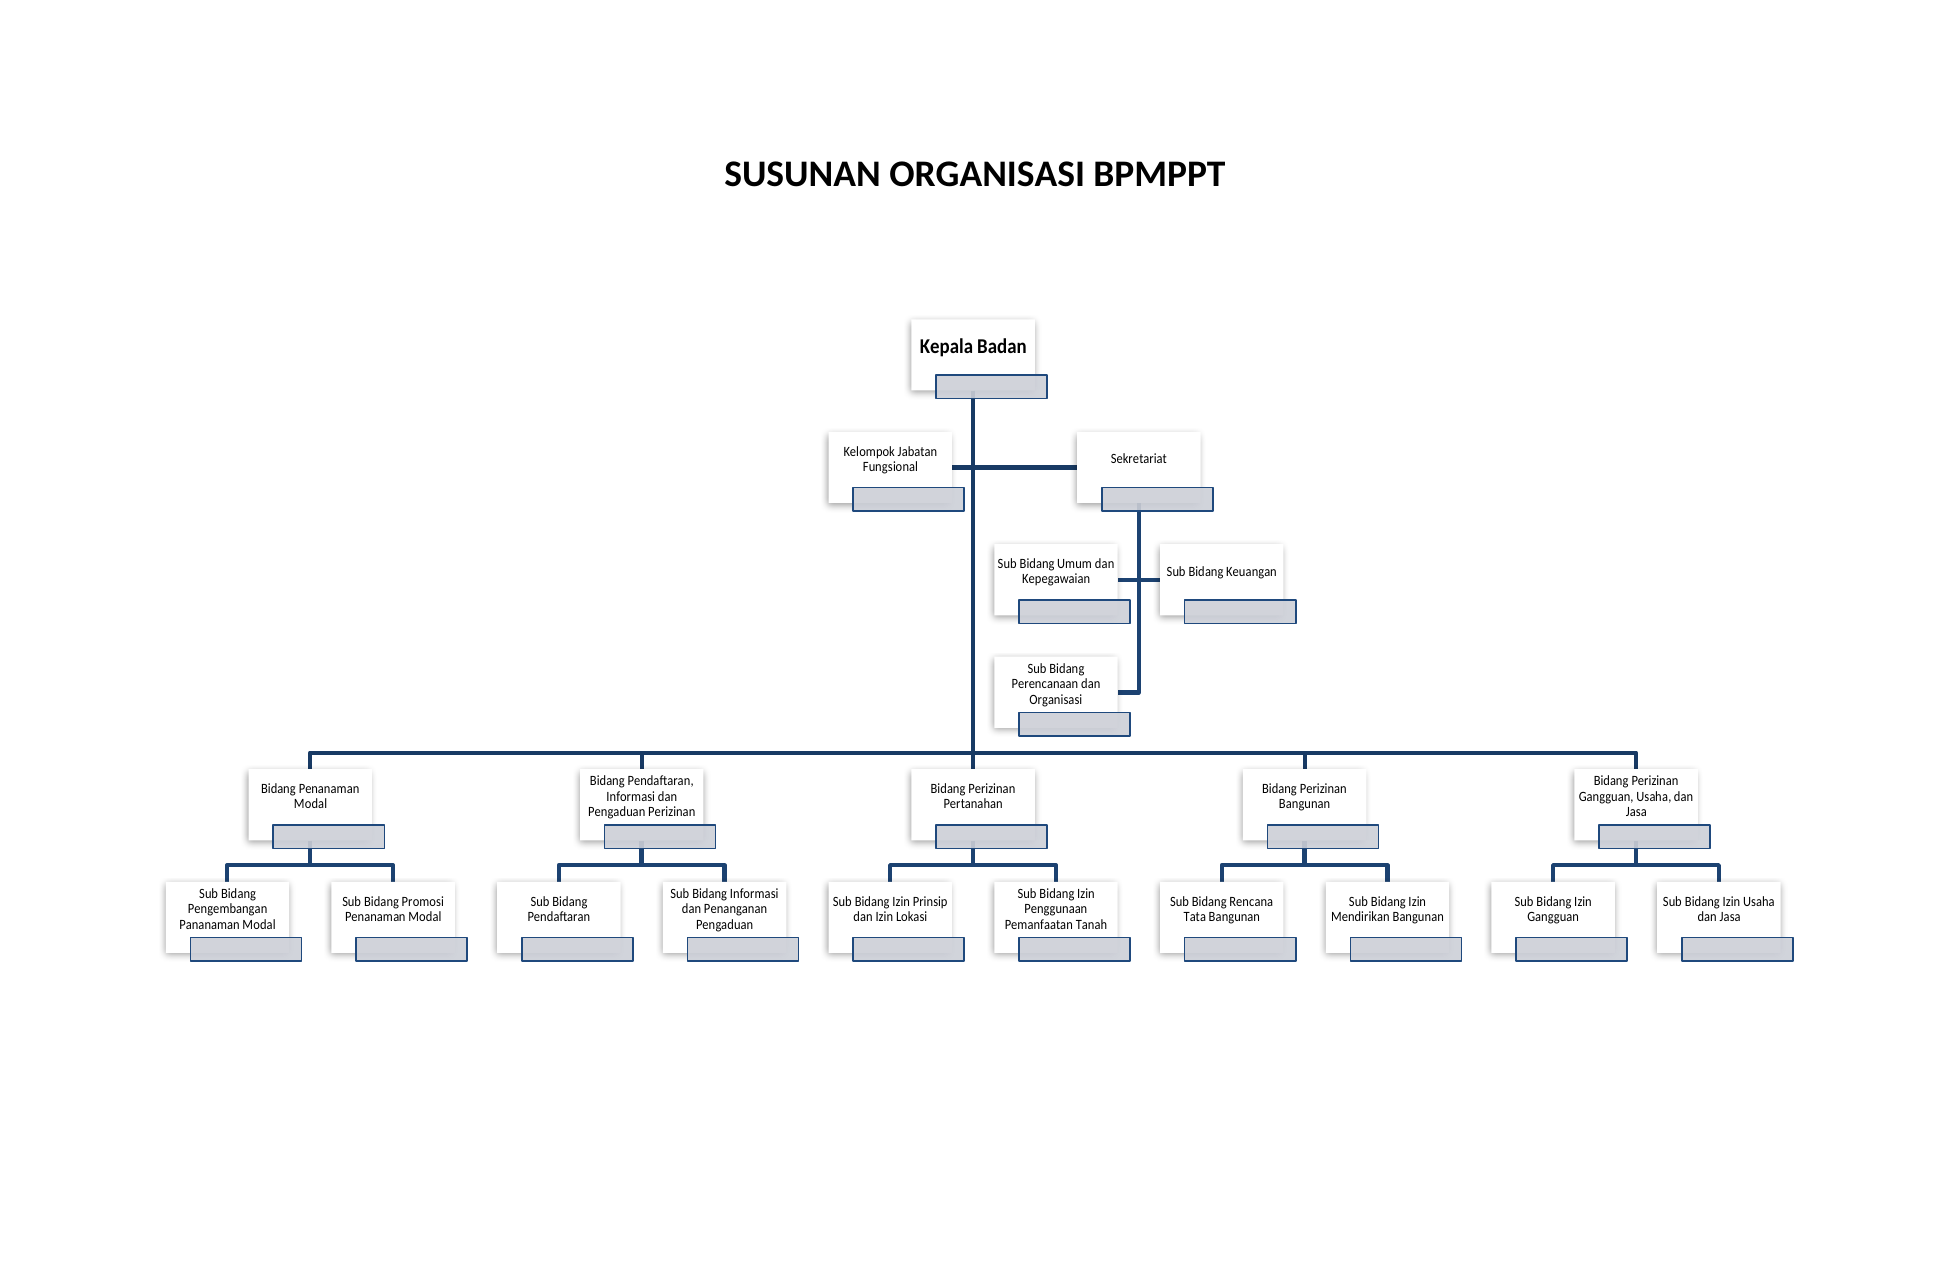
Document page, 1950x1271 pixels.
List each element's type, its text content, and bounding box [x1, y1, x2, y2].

text SUSUNAN ORGANISASI BPMPPT [150, 150, 1800, 196]
